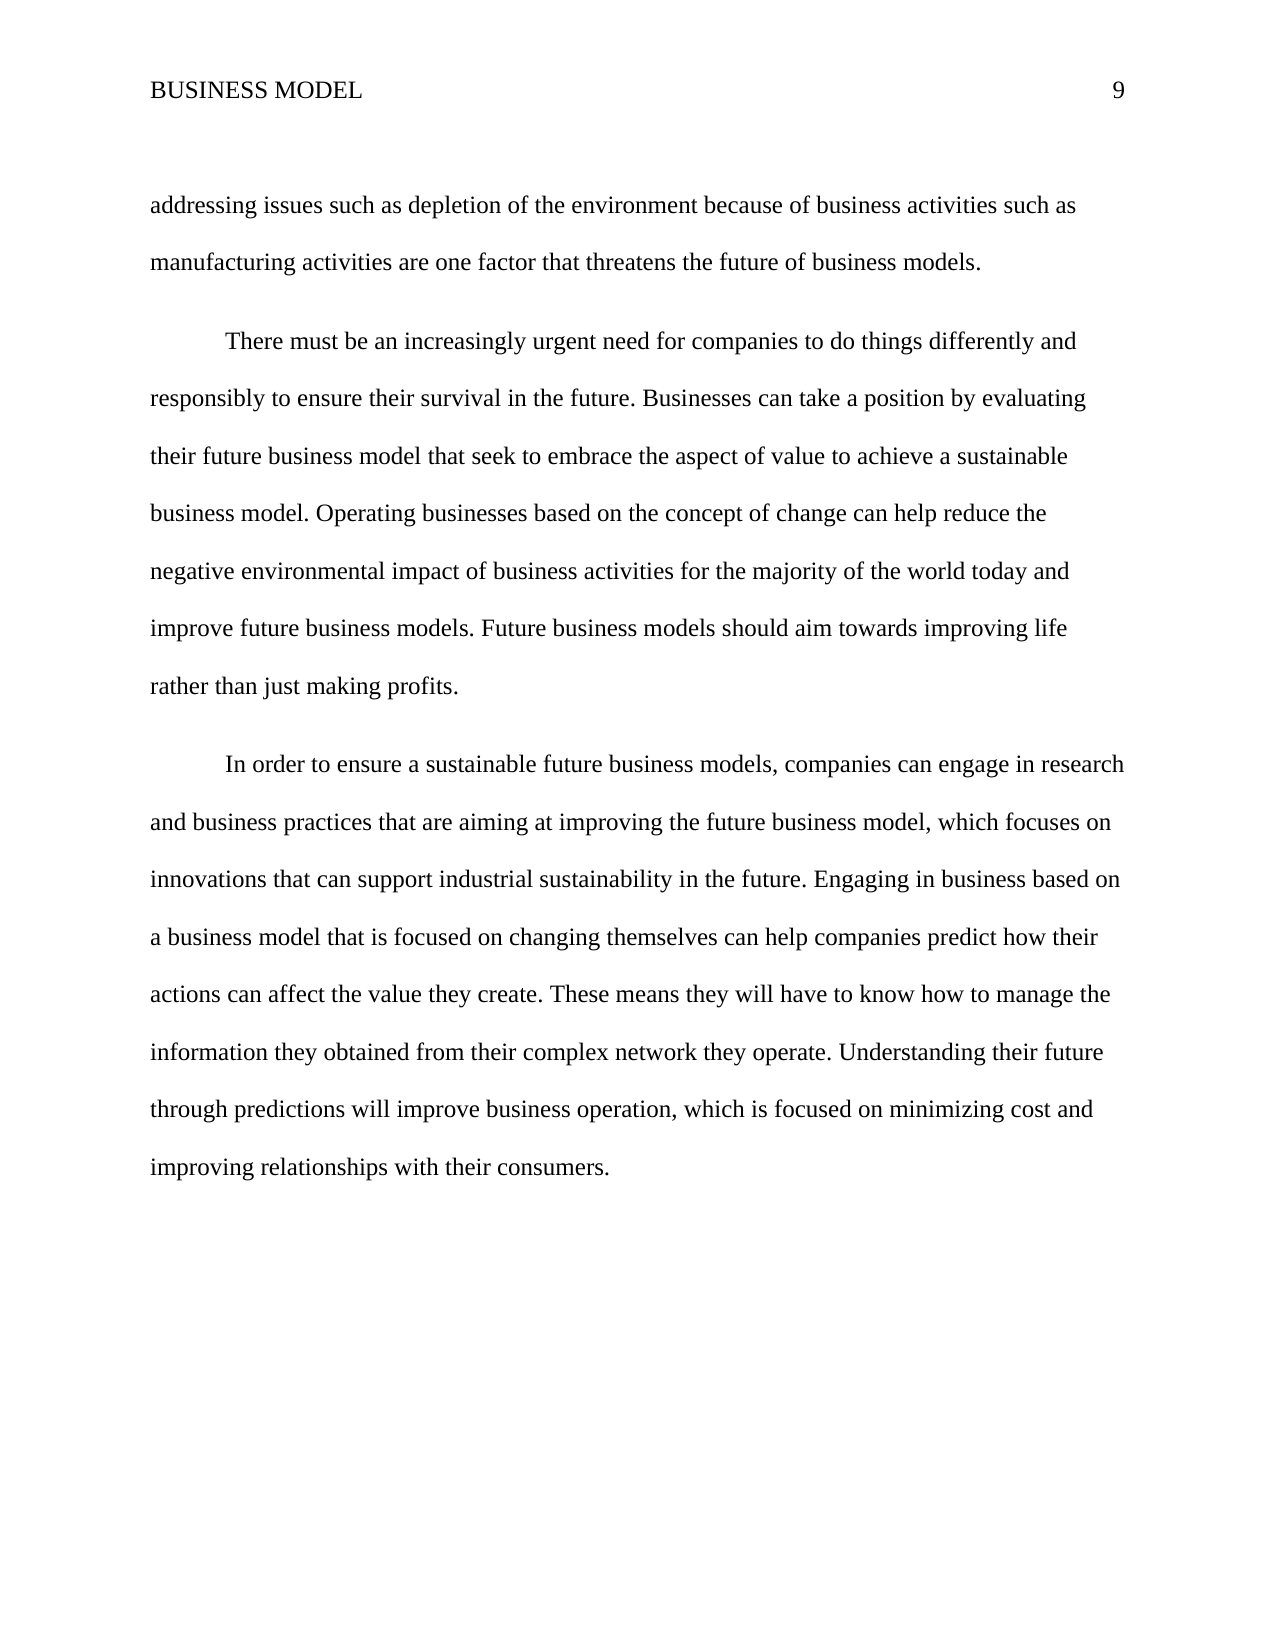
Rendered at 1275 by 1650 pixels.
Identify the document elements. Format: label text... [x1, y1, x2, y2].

text In order to ensure a sustainable future business models, companies can engage in research and business practices that are aiming at improving the future business model, which focuses on innovations that can support industrial sustainability in the future. Engaging in business based on a business model that is focused on changing themselves can help companies predict how their actions can affect the value they create. These means they will have to know how to manage the information they obtained from their complex network they operate. Understanding their future through predictions will improve business operation, which is focused on minimizing cost and improving relationships with their consumers. [150, 749, 1125, 1180]
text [150, 190, 1125, 276]
text There must be an increasingly urgent need for companies to do things differently and responsibly to ensure their survival in the future. Businesses can take a position by evaluating their future business model that seek to embrace the aspect of value to achieve a sustainable business model. Operating businesses based on the concept of change can help reduce the negative environmental impact of business activities for the majority of the world today and improve future business models. Future business models should aim towards improving life rather than just making profits. [150, 326, 1125, 699]
